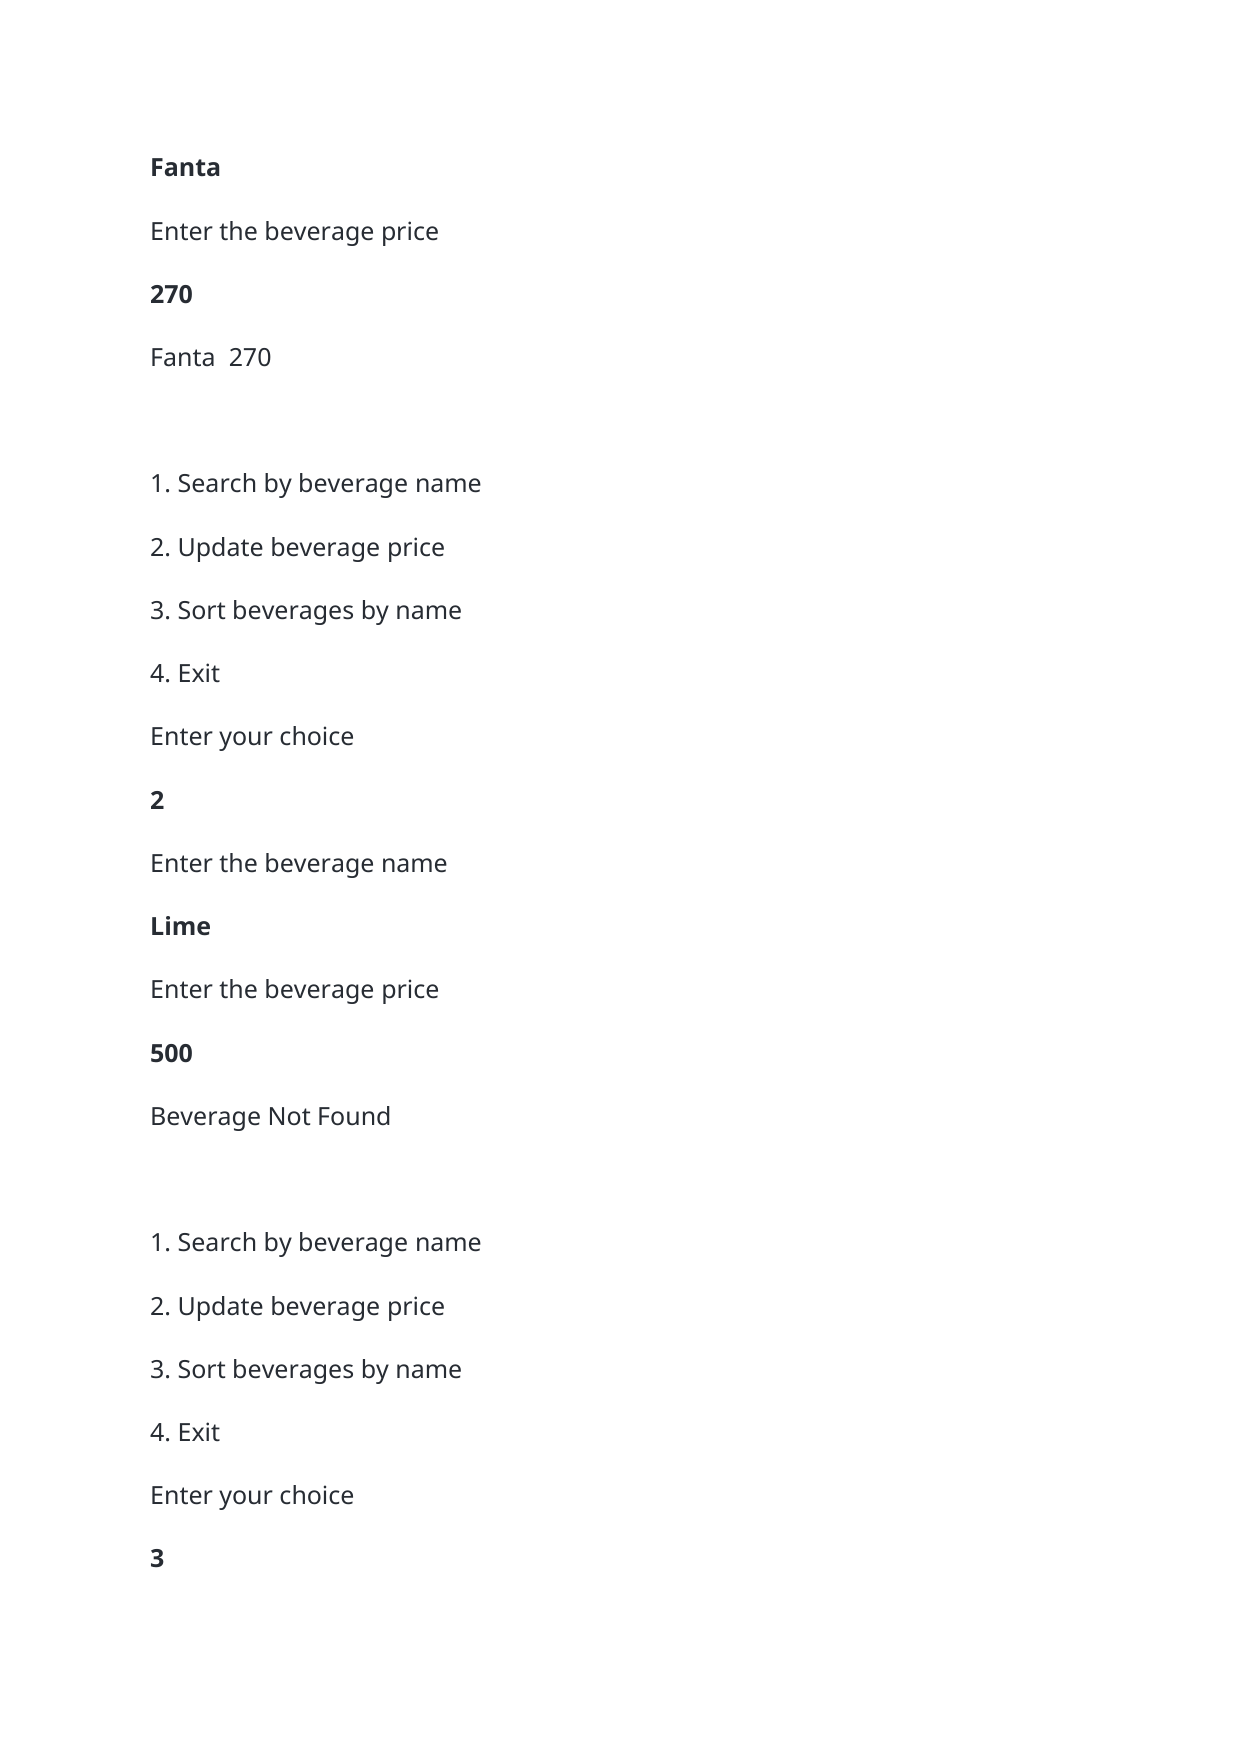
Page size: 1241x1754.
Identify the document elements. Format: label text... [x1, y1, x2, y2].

text 3. Sort beverages by name [150, 593, 1090, 627]
text Enter your choice [150, 719, 1090, 753]
text 500 [150, 1035, 1090, 1069]
text Lime [150, 909, 1090, 943]
text 3. Sort beverages by name [150, 1351, 1090, 1385]
text 2. Update beverage price [150, 1288, 1090, 1322]
text 4. Exit [150, 1414, 1090, 1449]
text Fanta 270 [150, 340, 1090, 374]
text Enter the beverage price [150, 972, 1090, 1006]
text 1. Search by beverage name [150, 1225, 1090, 1259]
text Enter the beverage price [150, 213, 1090, 247]
text 3 [150, 1541, 1090, 1575]
text 2 [150, 782, 1090, 816]
text Beverage Not Found [150, 1098, 1090, 1132]
text Enter the beverage name [150, 846, 1090, 879]
text 2. Update beverage price [150, 529, 1090, 563]
text 270 [150, 276, 1090, 311]
text 4. Exit [150, 656, 1090, 690]
text Enter your choice [150, 1478, 1090, 1512]
text 1. Search by beverage name [150, 466, 1090, 500]
text Fanta [150, 150, 1090, 184]
